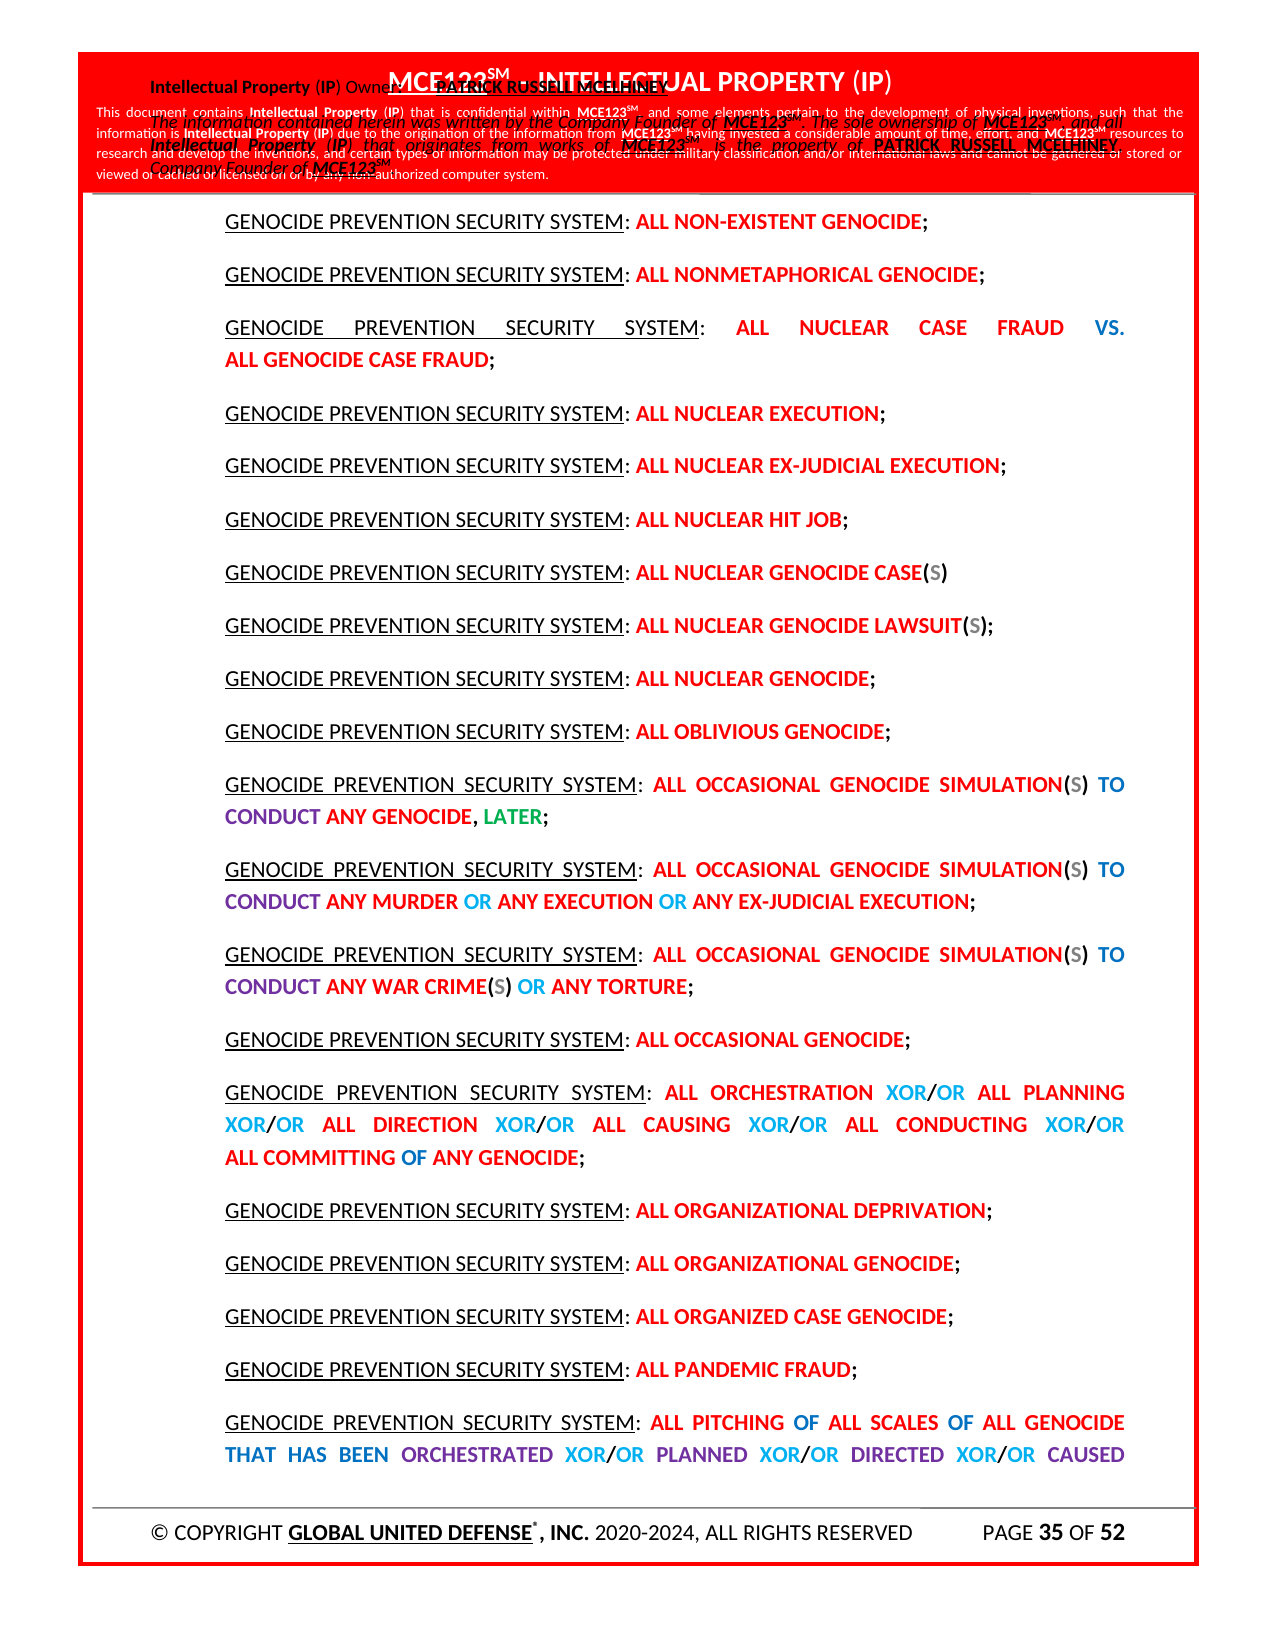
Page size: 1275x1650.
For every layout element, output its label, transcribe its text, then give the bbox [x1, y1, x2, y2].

text GENOCIDE PREVENTION SECURITY SYSTEM: ALL NUCLEAR GENOCIDE CASE(S) [225, 558, 1125, 586]
text GENOCIDE PREVENTION SECURITY SYSTEM: ALL NUCLEAR GENOCIDE LAWSUIT(S); [225, 611, 1125, 639]
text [225, 1408, 1125, 1468]
text GENOCIDE PREVENTION SECURITY SYSTEM: ALL NUCLEAR HIT JOB; [225, 505, 1125, 533]
text GENOCIDE PREVENTION SECURITY SYSTEM: ALL ORGANIZATIONAL GENOCIDE; [225, 1249, 1125, 1277]
text GENOCIDE PREVENTION SECURITY SYSTEM: ALL NONMETAPHORICAL GENOCIDE; [225, 260, 1125, 288]
text GENOCIDE PREVENTION SECURITY SYSTEM: ALL NUCLEAR EX-JUDICIAL EXECUTION; [225, 452, 1125, 480]
text GENOCIDE PREVENTION SECURITY SYSTEM: ALL ORCHESTRATION XOR/OR ALL PLANNING XOR/OR ALL DIRECTION XOR/OR ALL CAUSING XOR/OR ALL CONDUCTING XOR/OR ALL COMMITTING OF ANY GENOCIDE; [225, 1078, 1125, 1171]
text GENOCIDE PREVENTION SECURITY SYSTEM: ALL NUCLEAR CASE FRAUD VS. ALL GENOCIDE CASE FRAUD; [225, 313, 1125, 374]
text GENOCIDE PREVENTION SECURITY SYSTEM: ALL OCCASIONAL GENOCIDE SIMULATION(S) TO CONDUCT ANY GENOCIDE, LATER; [225, 770, 1125, 830]
text GENOCIDE PREVENTION SECURITY SYSTEM: ALL OBLIVIOUS GENOCIDE; [225, 717, 1125, 745]
text GENOCIDE PREVENTION SECURITY SYSTEM: ALL OCCASIONAL GENOCIDE; [225, 1025, 1125, 1053]
text GENOCIDE PREVENTION SECURITY SYSTEM: ALL NUCLEAR GENOCIDE; [225, 664, 1125, 692]
text GENOCIDE PREVENTION SECURITY SYSTEM: ALL ORGANIZED CASE GENOCIDE; [225, 1302, 1125, 1330]
text GENOCIDE PREVENTION SECURITY SYSTEM: ALL PANDEMIC FRAUD; [225, 1355, 1125, 1383]
text GENOCIDE PREVENTION SECURITY SYSTEM: ALL NUCLEAR EXECUTION; [225, 399, 1125, 427]
text GENOCIDE PREVENTION SECURITY SYSTEM: ALL OCCASIONAL GENOCIDE SIMULATION(S) TO CONDUCT ANY MURDER OR ANY EXECUTION OR ANY EX-JUDICIAL EXECUTION; [225, 855, 1125, 915]
text GENOCIDE PREVENTION SECURITY SYSTEM: ALL OCCASIONAL GENOCIDE SIMULATION(S) TO CONDUCT ANY WAR CRIME(S) OR ANY TORTURE; [225, 940, 1125, 1000]
text GENOCIDE PREVENTION SECURITY SYSTEM: ALL ORGANIZATIONAL DEPRIVATION; [225, 1196, 1125, 1224]
text GENOCIDE PREVENTION SECURITY SYSTEM: ALL NON-EXISTENT GENOCIDE; [225, 207, 1125, 235]
